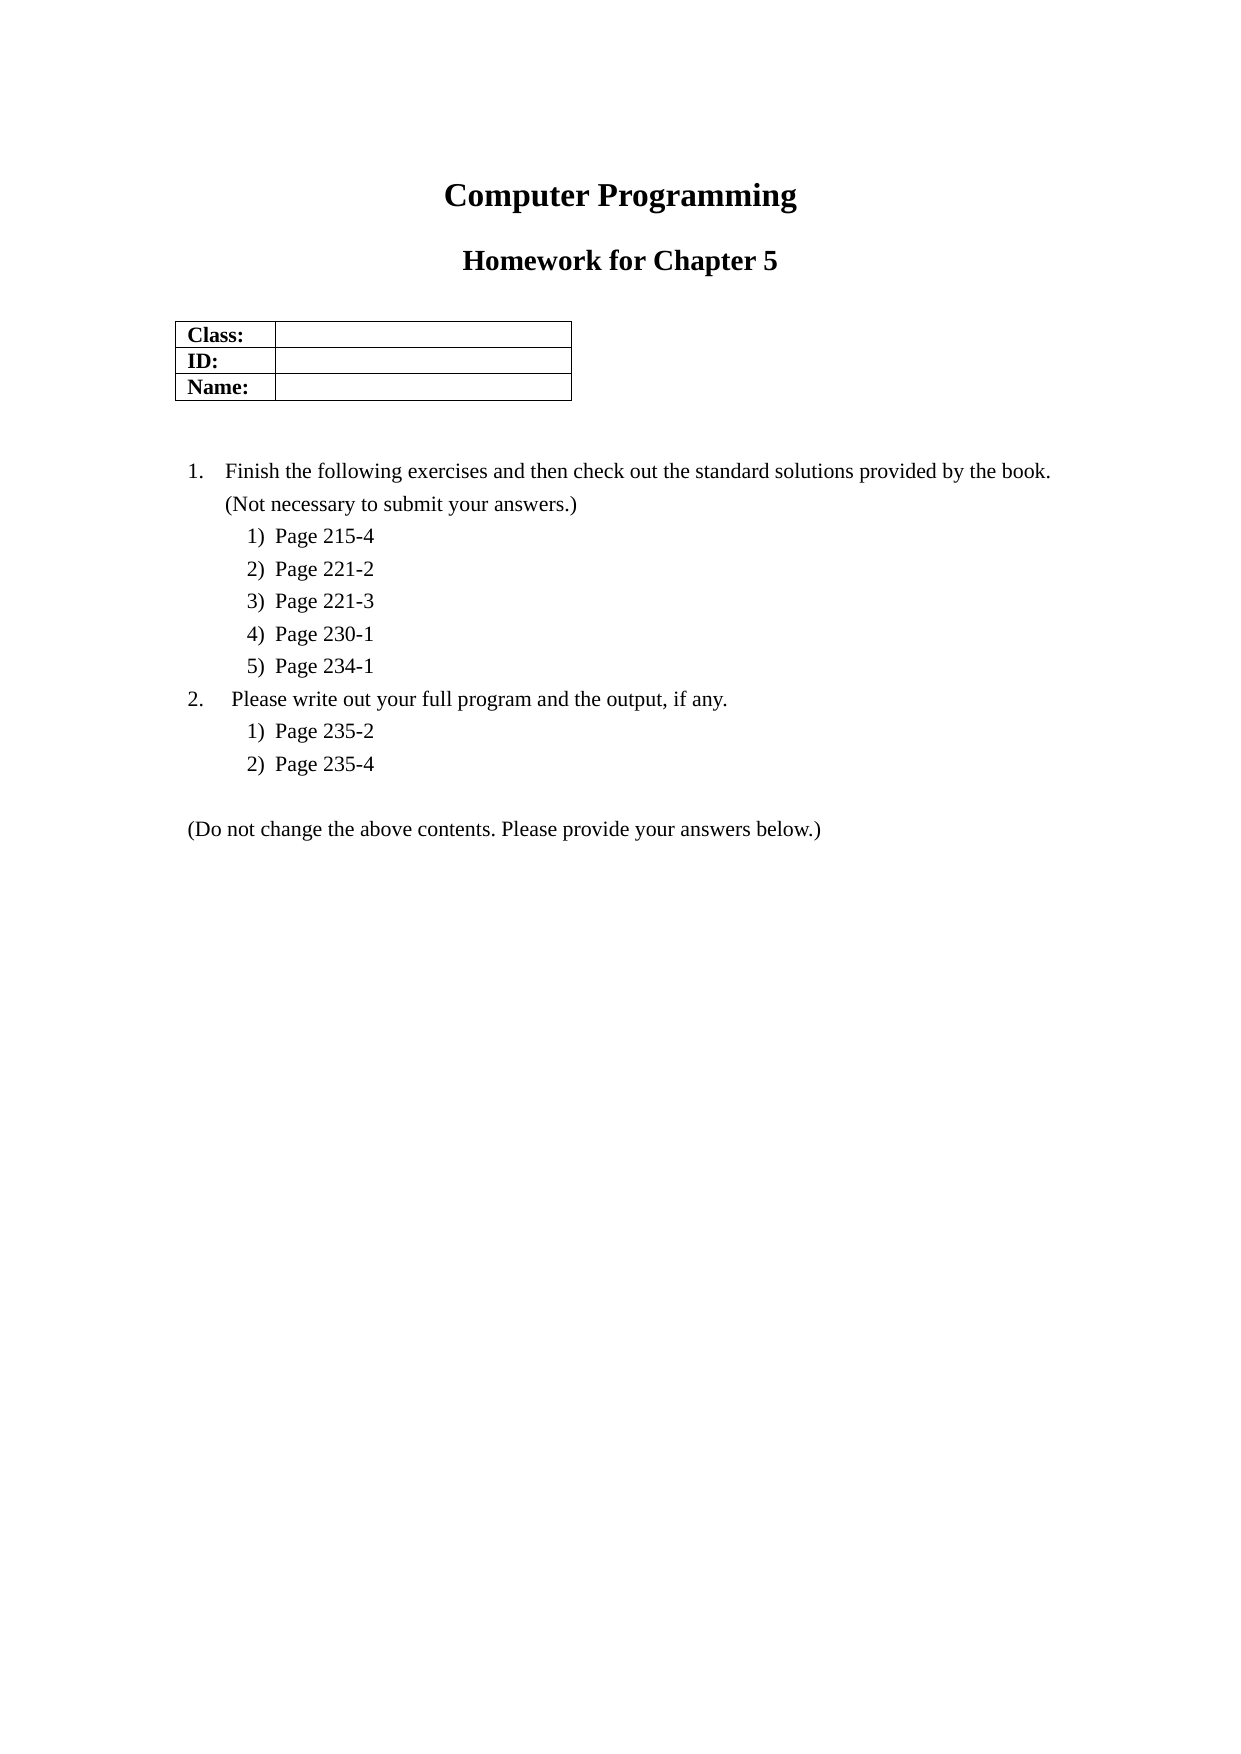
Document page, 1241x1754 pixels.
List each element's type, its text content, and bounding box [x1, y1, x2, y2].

text Computer Programming [187, 162, 1053, 227]
list Page 215-4 [187, 519, 1053, 552]
table_header [276, 322, 571, 347]
list Finish the following exercises and then check out the standard solutions provided by the book. (Not necessary to submit your answers.) [187, 454, 1053, 519]
list Page 221-3 [187, 584, 1053, 617]
table_header Class: [176, 322, 275, 347]
list Page 234-1 [187, 649, 1053, 682]
list Page 230-1 [187, 617, 1053, 649]
list Page 235-4 [187, 747, 1053, 779]
table_cell Name: [176, 374, 275, 399]
text (Do not change the above contents. Please provide your answers below.) [187, 812, 1053, 844]
table_cell [276, 374, 571, 399]
list Please write out your full program and the output, if any. [187, 682, 1053, 714]
list Page 221-2 [187, 552, 1053, 584]
table_cell [276, 348, 571, 373]
list Page 235-2 [187, 714, 1053, 747]
table_cell ID: [176, 348, 275, 373]
text Homework for Chapter 5 [187, 227, 1053, 292]
